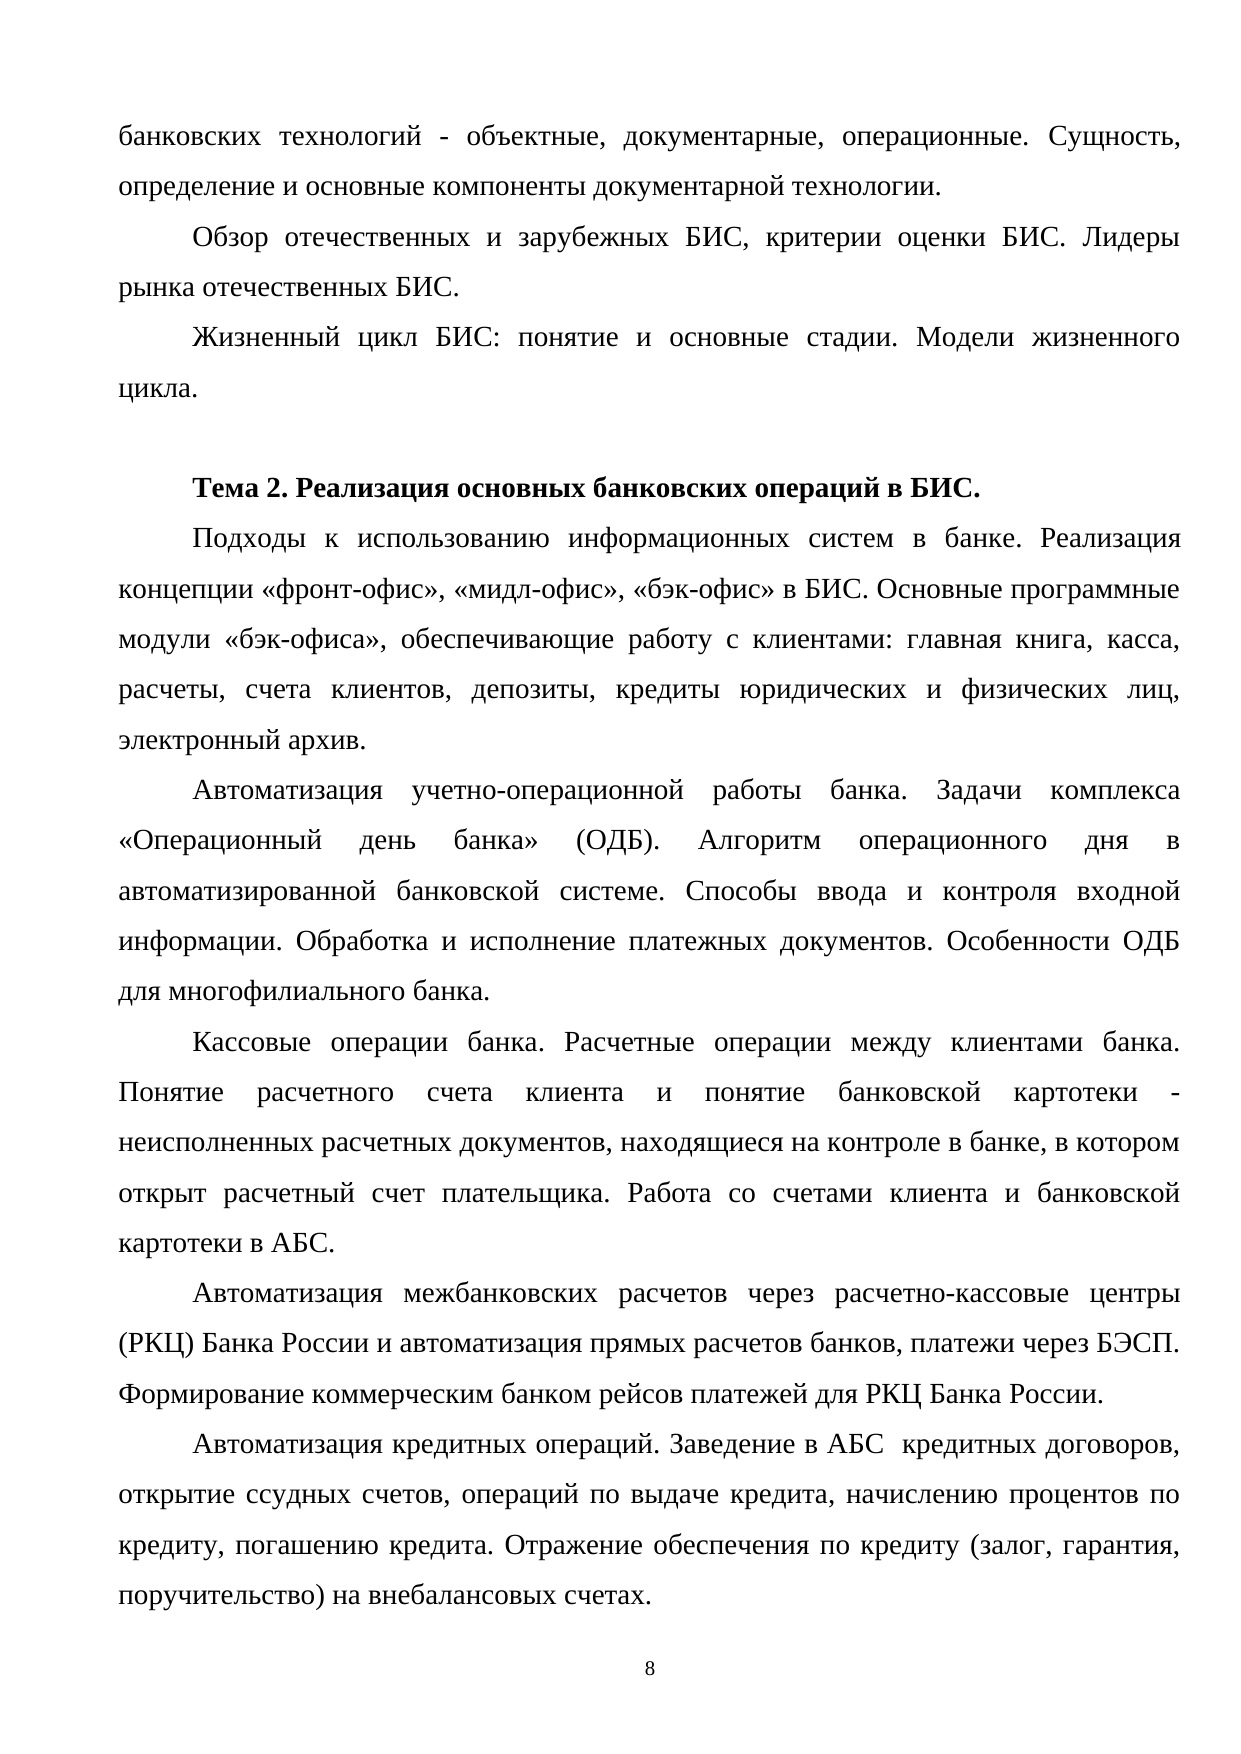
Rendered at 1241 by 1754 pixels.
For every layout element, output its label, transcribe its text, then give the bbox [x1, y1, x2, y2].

text Обзор отечественных и зарубежных БИС, критерии оценки БИС. Лидеры рынка отечественных БИС. [118, 219, 1181, 303]
text Тема 2. Реализация основных банковских операций в БИС. [118, 470, 1181, 504]
text Подходы к использованию информационных систем в банке. Реализация концепции «фронт-офис», «мидл-офис», «бэк-офис» в БИС. Основные программные модули «бэк-офиса», обеспечивающие работу с клиентами: главная книга, касса, расчеты, счета клиентов, депозиты, кредиты юридических и физических лиц, электронный архив. [118, 521, 1181, 755]
text Автоматизация учетно-операционной работы банка. Задачи комплекса «Операционный день банка» (ОДБ). Алгоритм операционного дня в автоматизированной банковской системе. Способы ввода и контроля входной информации. Обработка и исполнение платежных документов. Особенности ОДБ для многофилиального банка. [118, 772, 1181, 1007]
text Автоматизация кредитных операций. Заведение в АБС кредитных договоров, открытие ссудных счетов, операций по выдаче кредита, начислению процентов по кредиту, погашению кредита. Отражение обеспечения по кредиту (залог, гарантия, поручительство) на внебалансовых счетах. [118, 1426, 1181, 1611]
text Автоматизация межбанковских расчетов через расчетно-кассовые центры (РКЦ) Банка России и автоматизация прямых расчетов банков, платежи через БЭСП. Формирование коммерческим банком рейсов платежей для РКЦ Банка России. [118, 1275, 1181, 1409]
text Кассовые операции банка. Расчетные операции между клиентами банка. Понятие расчетного счета клиента и понятие банковской картотеки - неисполненных расчетных документов, находящиеся на контроле в банке, в котором открыт расчетный счет плательщика. Работа со счетами клиента и банковской картотеки в АБС. [118, 1024, 1181, 1258]
text Жизненный цикл БИС: понятие и основные стадии. Модели жизненного цикла. [118, 319, 1181, 403]
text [118, 118, 1181, 202]
